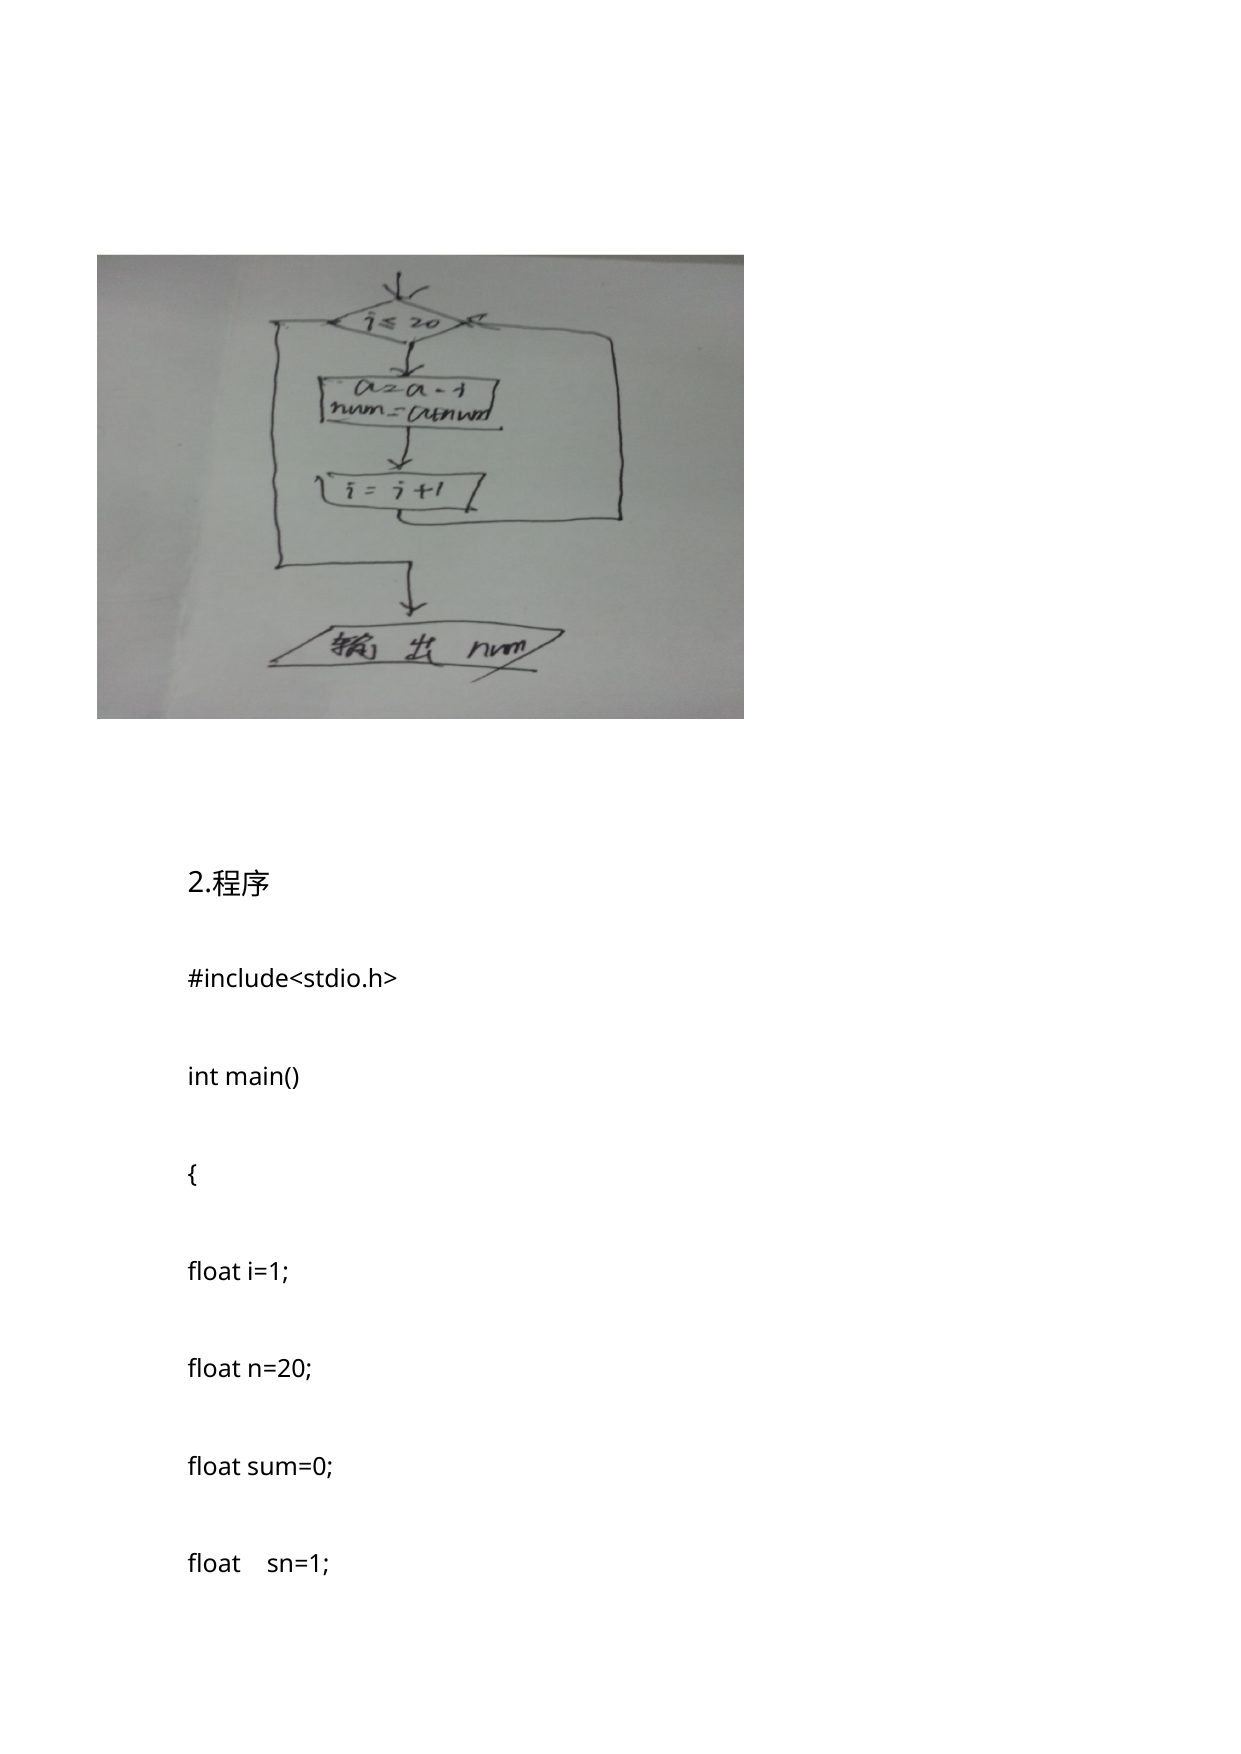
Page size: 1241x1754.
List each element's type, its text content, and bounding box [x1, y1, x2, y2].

text float n=20; [187, 1299, 1053, 1397]
text 2.程序 [187, 812, 1053, 909]
text float sum=0; [187, 1397, 1053, 1494]
text { [187, 1104, 1053, 1202]
text int main() [187, 1007, 1053, 1104]
text float i=1; [187, 1202, 1053, 1299]
picture [97, 255, 743, 719]
text #include<stdio.h> [187, 909, 1053, 1007]
text float sn=1; [187, 1494, 1053, 1592]
